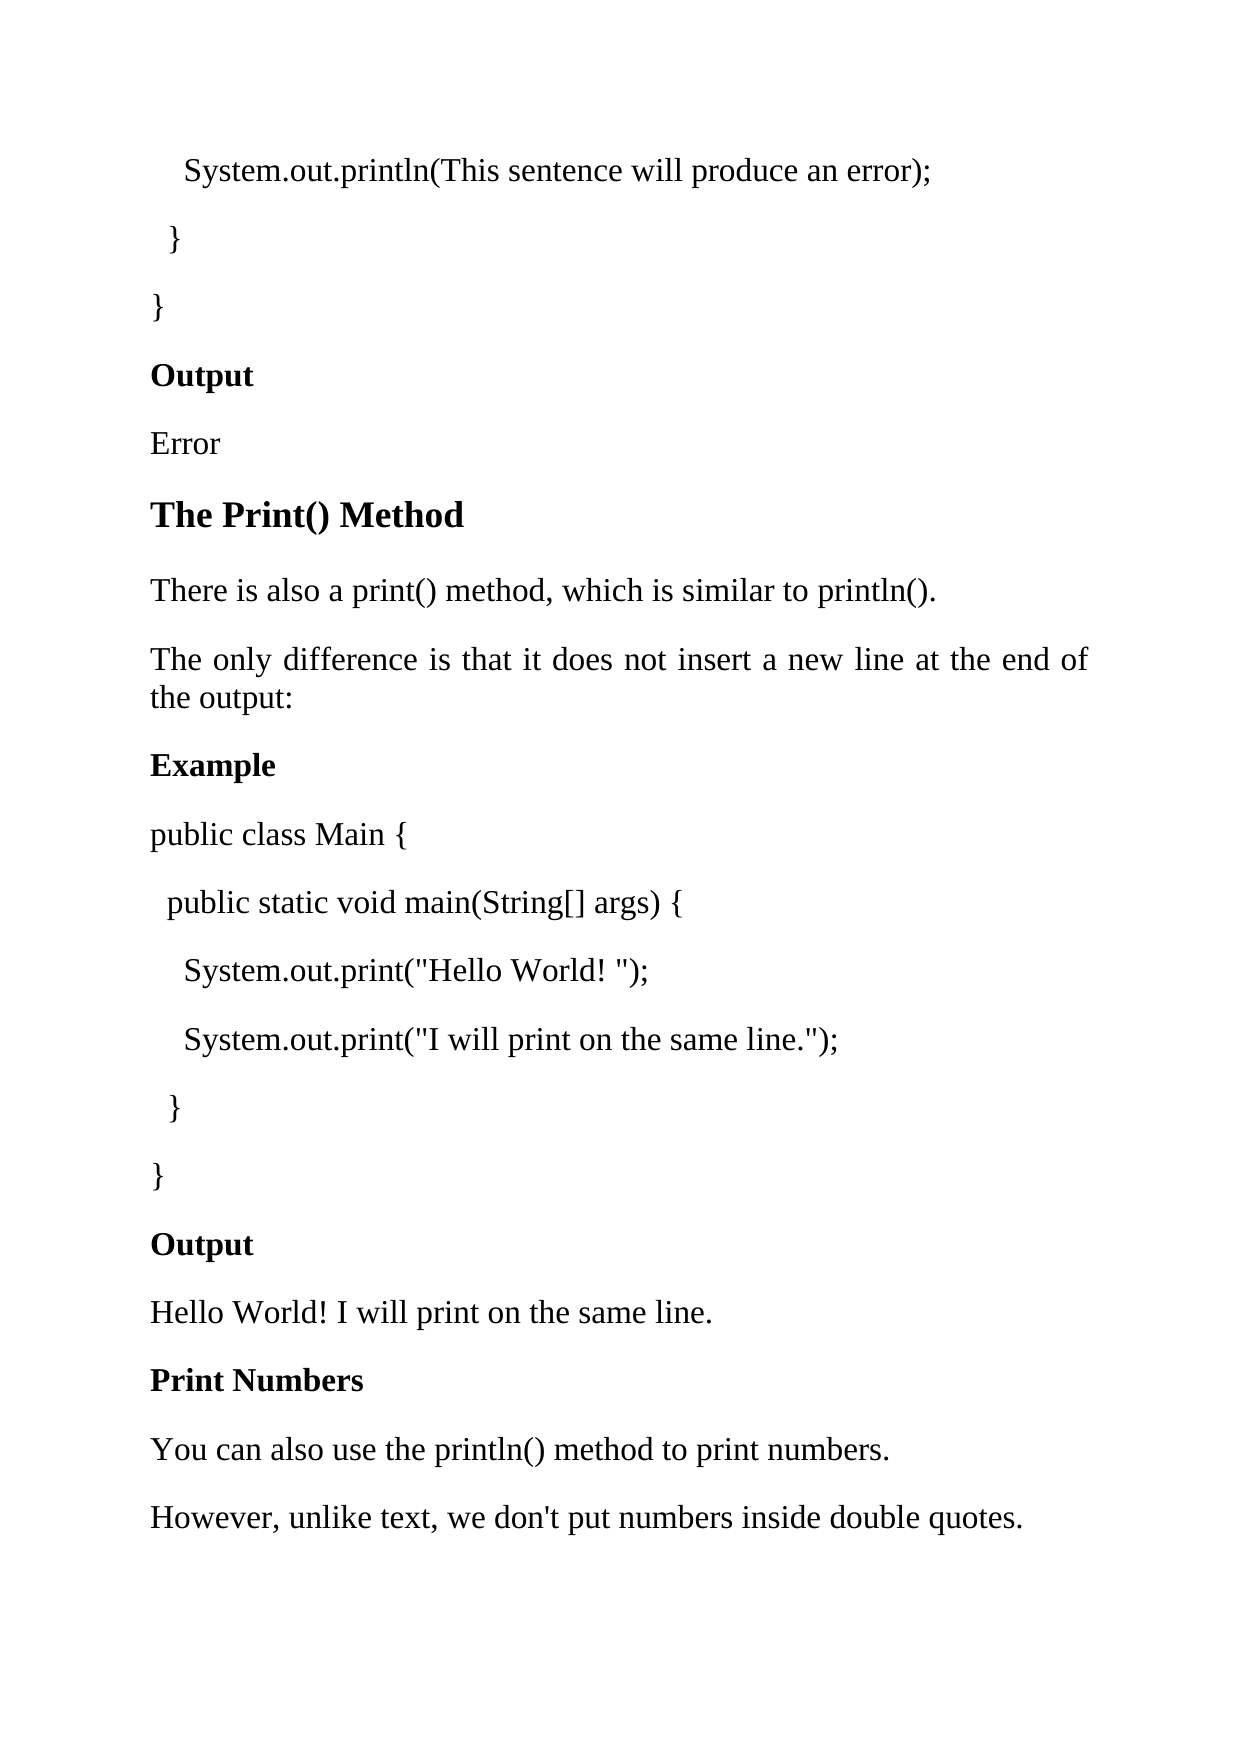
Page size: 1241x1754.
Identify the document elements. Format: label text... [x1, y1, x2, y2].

text You can also use the println() method to print numbers. [150, 1429, 1090, 1467]
text The only difference is that it does not insert a new line at the end of the output: [150, 639, 1090, 716]
text The Print() Method [150, 493, 1090, 536]
text } [150, 218, 1090, 257]
text Output [150, 1224, 1090, 1262]
text } [150, 287, 1090, 325]
text } [150, 1087, 1090, 1126]
text public class Main { [150, 814, 1090, 852]
text System.out.println(This sentence will produce an error); [150, 150, 1090, 188]
text Hello World! I will print on the same line. [150, 1292, 1090, 1331]
text Error [150, 423, 1090, 462]
text } [150, 1156, 1090, 1194]
text Example [150, 746, 1090, 784]
text public static void main(String[] args) { [150, 882, 1090, 921]
text There is also a print() method, which is similar to println(). [150, 571, 1090, 609]
subtitle Print Numbers [150, 1361, 1090, 1399]
text Output [150, 355, 1090, 393]
text System.out.print("Hello World! "); [150, 951, 1090, 989]
text However, unlike text, we don't put numbers inside double quotes. [150, 1497, 1090, 1536]
text System.out.print("I will print on the same line."); [150, 1019, 1090, 1057]
